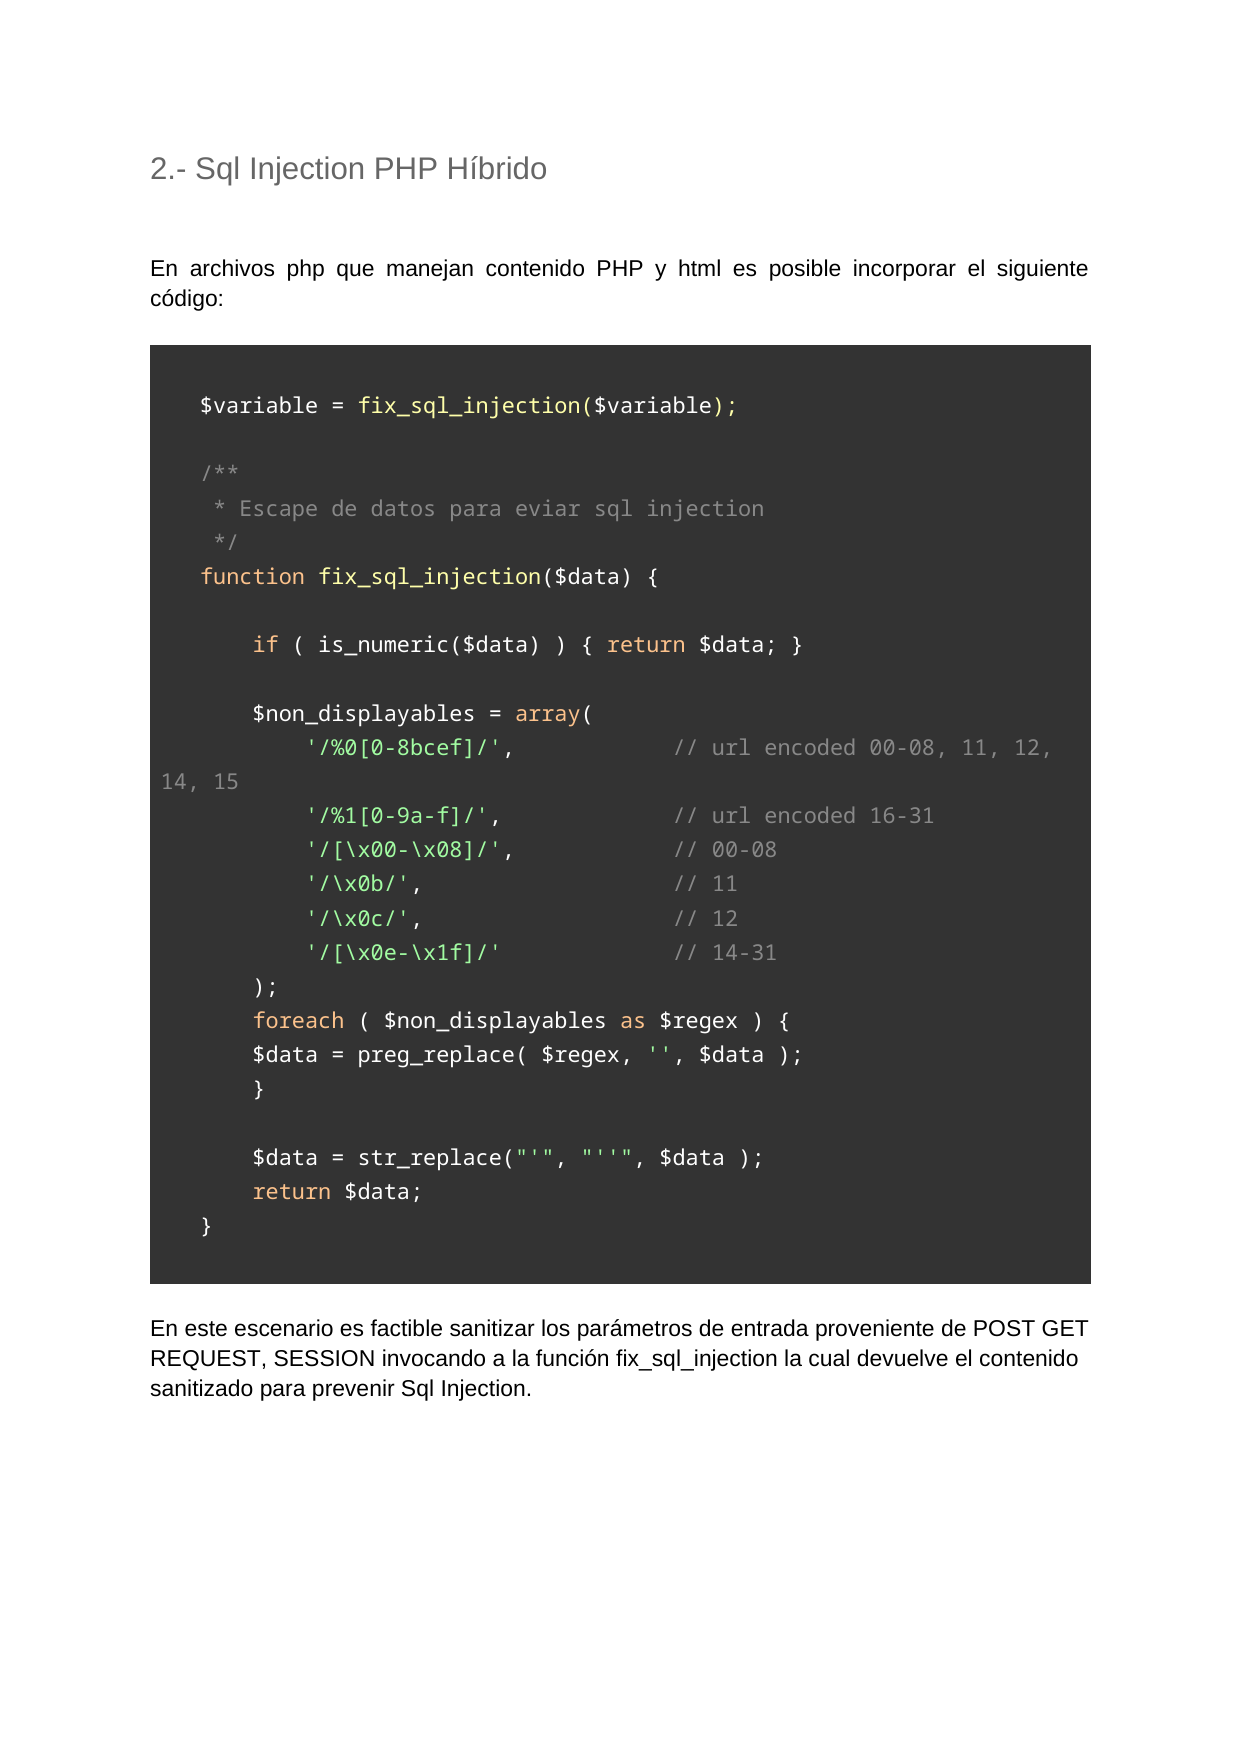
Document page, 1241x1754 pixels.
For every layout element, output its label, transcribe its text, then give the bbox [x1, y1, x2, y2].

text En este escenario es factible sanitizar los parámetros de entrada proveniente de POST GET REQUEST, SESSION invocando a la función fix_sql_injection la cual devuelve el contenido sanitizado para prevenir Sql Injection. [150, 1314, 1090, 1401]
table_header $variable = fix_sql_injection($variable); /** * Escape de datos para eviar sql injection */ function fix_sql_injection($data) { if ( is_numeric($data) ) { return $data; } $non_displayables = array( '/%0[0-8bcef]/', // url encoded 00-08, 11, 12, 14, 15 '/%1[0-9a-f]/', // url encoded 16-31 '/[\x00-\x08]/', // 00-08 '/\x0b/', // 11 '/\x0c/', // 12 '/[\x0e-\x1f]/' // 14-31 ); foreach ( $non_displayables as $regex ) { $data = preg_replace( $regex, '', $data ); } $data = str_replace("'", "''", $data ); return $data; } [150, 345, 1091, 1284]
text En archivos php que manejan contenido PHP y html es posible incorporar el siguiente código: [150, 255, 1090, 311]
subtitle 2.- Sql Injection PHP Híbrido [150, 150, 1090, 186]
